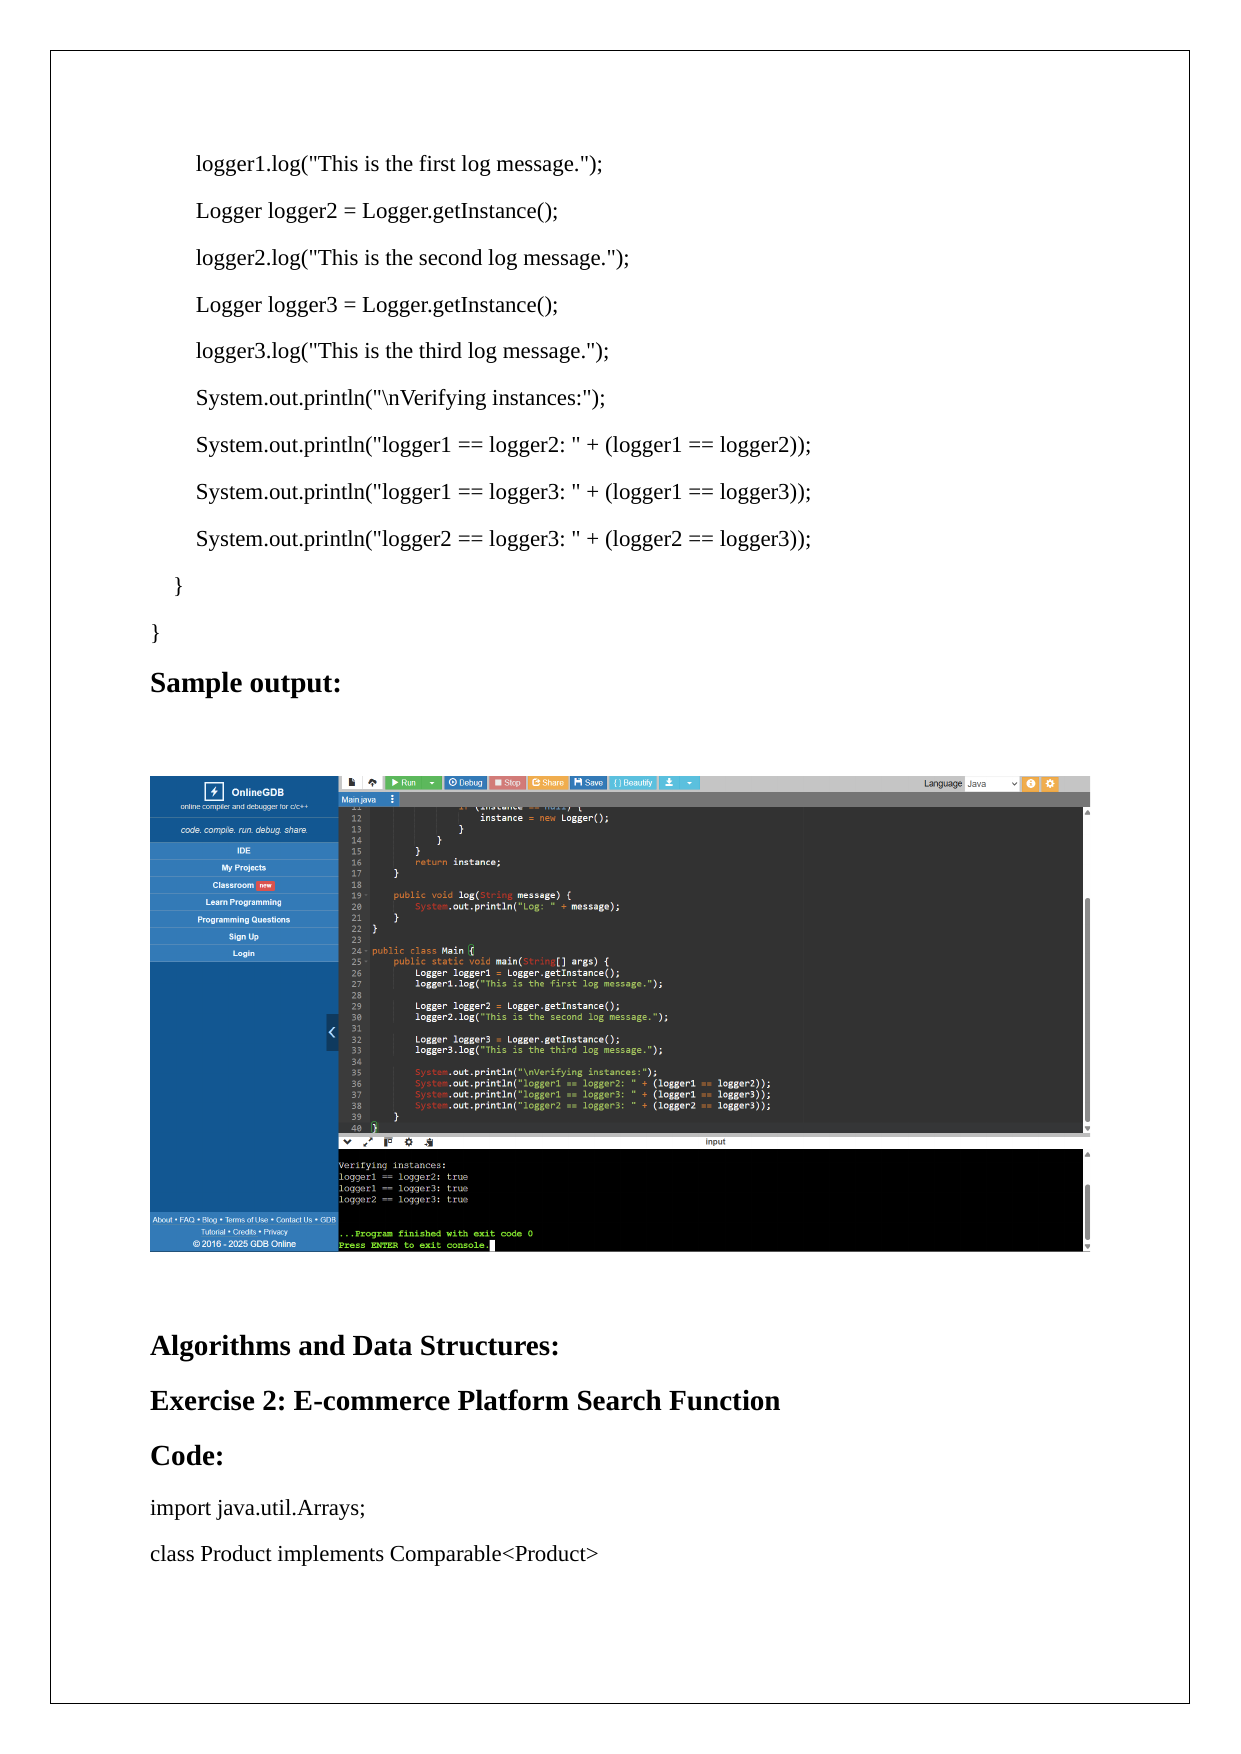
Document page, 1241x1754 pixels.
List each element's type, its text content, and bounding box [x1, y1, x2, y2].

text Code: [150, 1438, 1090, 1472]
text } [150, 572, 1090, 598]
text Logger logger2 = Logger.getInstance(); [150, 197, 1090, 223]
text logger1.log("This is the first log message."); [150, 150, 1090, 176]
text logger2.log("This is the second log message."); [150, 244, 1090, 270]
text Sample output: [150, 666, 1090, 699]
text import java.util.Arrays; [150, 1493, 1090, 1520]
text } [150, 619, 1090, 645]
text logger3.log("This is the third log message."); [150, 337, 1090, 364]
text System.out.println("logger1 == logger3: " + (logger1 == logger3)); [150, 478, 1090, 504]
text Exercise 2: E-commerce Platform Search Function [150, 1383, 1090, 1417]
picture [150, 776, 1091, 1252]
text class Product implements Comparable<Product> [150, 1540, 1090, 1567]
text System.out.println("logger2 == logger3: " + (logger2 == logger3)); [150, 525, 1090, 551]
text Algorithms and Data Structures: [150, 1328, 1090, 1361]
text System.out.println("\nVerifying instances:"); [150, 384, 1090, 411]
text System.out.println("logger1 == logger2: " + (logger1 == logger2)); [150, 431, 1090, 458]
text Logger logger3 = Logger.getInstance(); [150, 291, 1090, 317]
